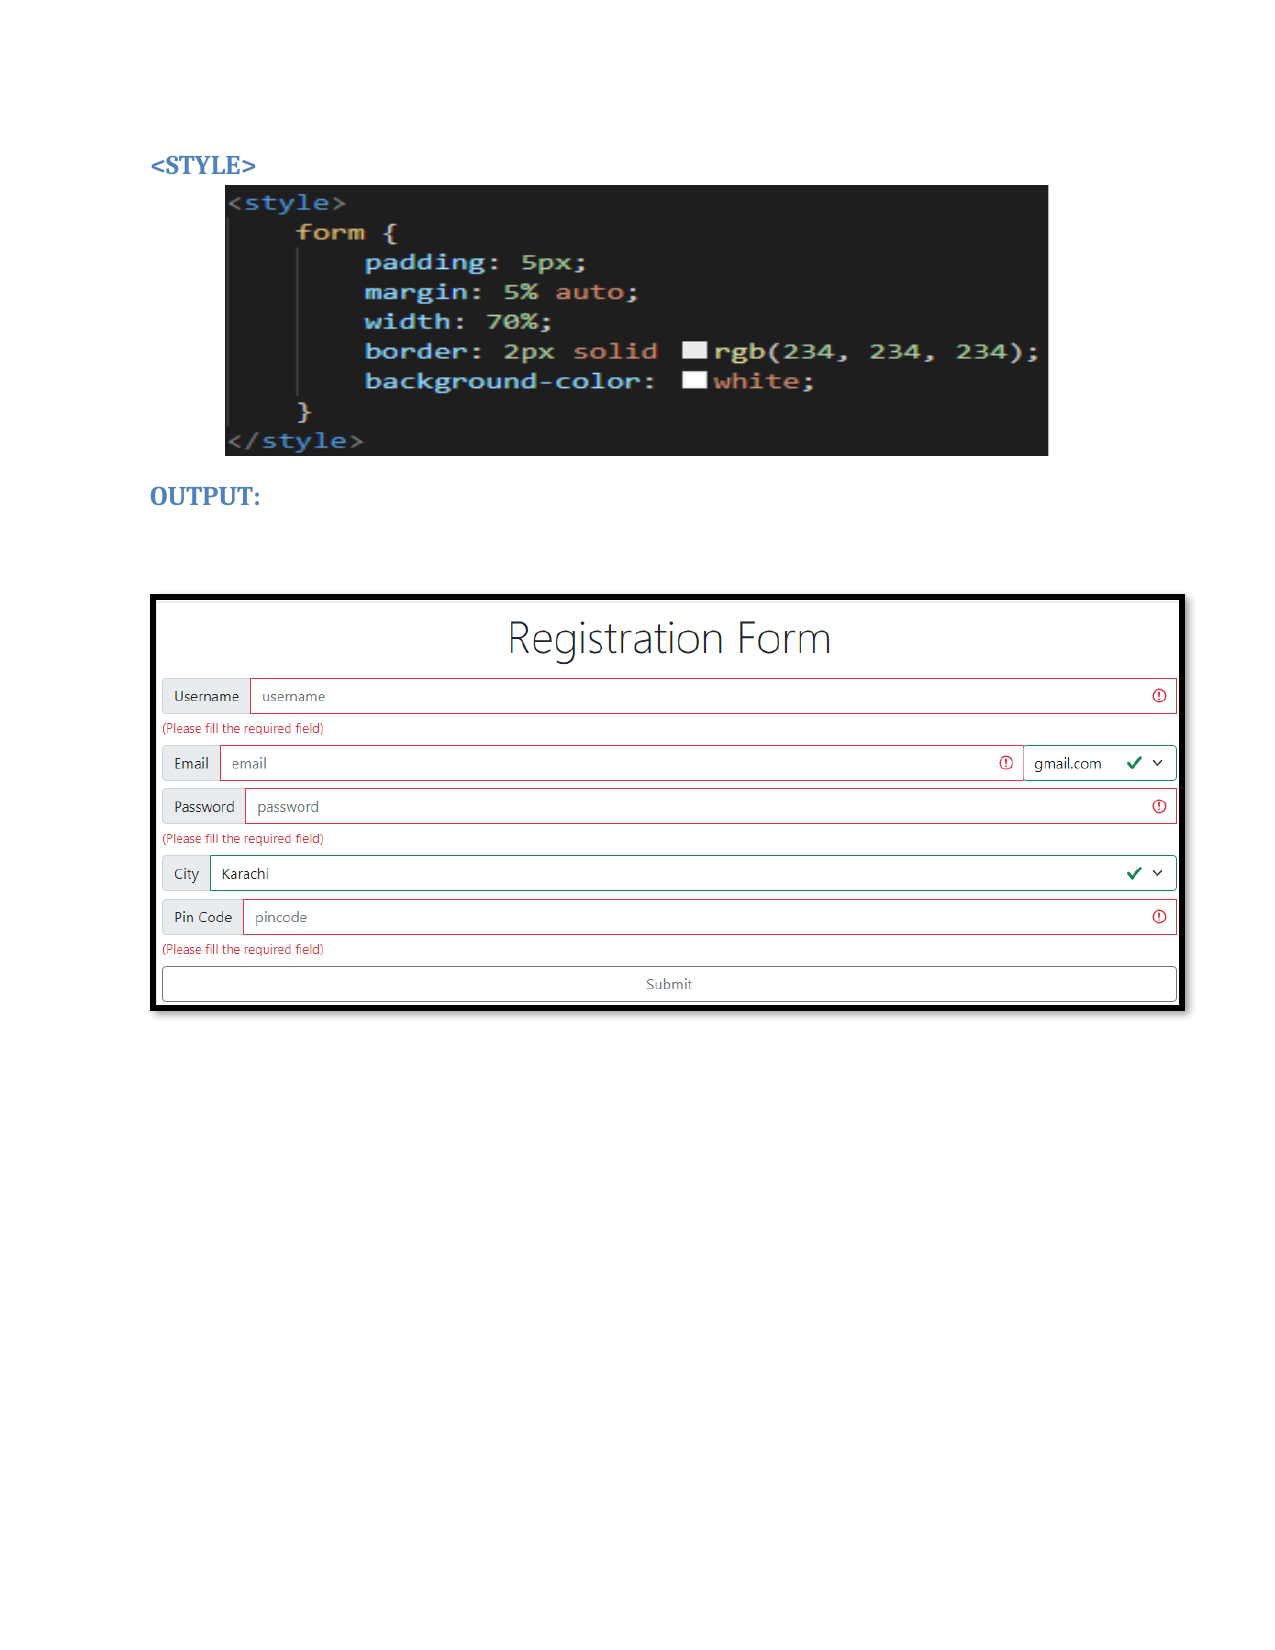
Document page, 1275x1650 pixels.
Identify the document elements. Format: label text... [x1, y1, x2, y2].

subtitle <STYLE> [150, 150, 1125, 181]
text OUTPUT: [150, 481, 1125, 512]
picture [225, 185, 1049, 456]
picture [156, 600, 1179, 1005]
